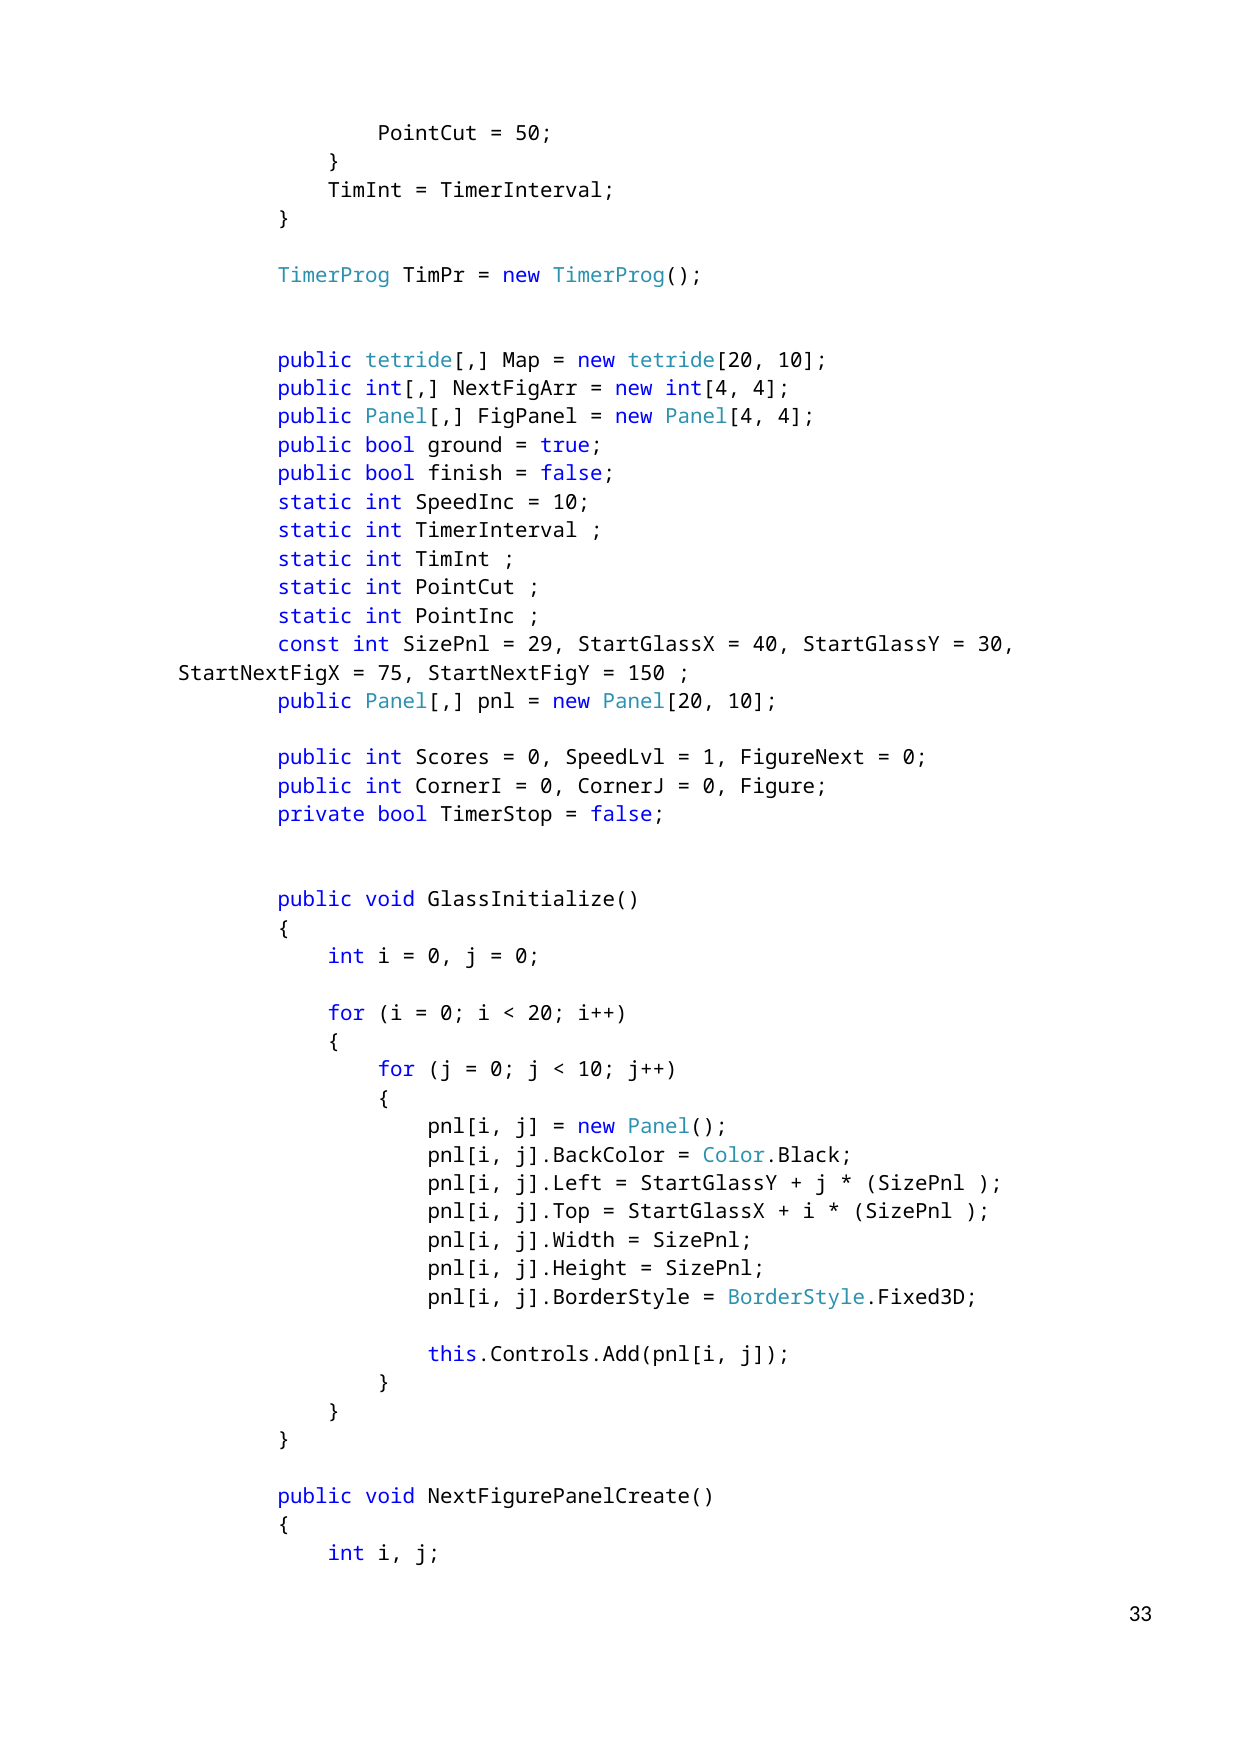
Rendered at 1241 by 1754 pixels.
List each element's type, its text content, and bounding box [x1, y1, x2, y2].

text PointCut = 50; [177, 118, 1152, 147]
text public Panel[,] FigPanel = new Panel[4, 4]; [177, 402, 1152, 430]
text for (j = 0; j < 10; j++) [177, 1054, 1152, 1083]
text public int Scores = 0, SpeedLvl = 1, FigureNext = 0; [177, 742, 1152, 771]
text static int PointInc ; [177, 601, 1152, 629]
text pnl[i, j].Width = SizePnl; [177, 1225, 1152, 1253]
text static int TimInt ; [177, 544, 1152, 572]
text public int[,] NextFigArr = new int[4, 4]; [177, 373, 1152, 402]
text static int SpeedInc = 10; [177, 487, 1152, 515]
text for (i = 0; i < 20; i++) [177, 998, 1152, 1026]
text int i = 0, j = 0; [177, 941, 1152, 969]
text public void NextFigurePanelCreate() [177, 1481, 1152, 1509]
text { [177, 1509, 1152, 1538]
text } [177, 147, 1152, 175]
text pnl[i, j].BackColor = Color.Black; [177, 1140, 1152, 1168]
text public void GlassInitialize() [177, 884, 1152, 913]
text public bool finish = false; [177, 458, 1152, 487]
text } [177, 1424, 1152, 1453]
text } [177, 203, 1152, 232]
text } [177, 1396, 1152, 1424]
text static int TimerInterval ; [177, 515, 1152, 544]
text { [177, 1026, 1152, 1054]
text public bool ground = true; [177, 430, 1152, 458]
text TimInt = TimerInterval; [177, 175, 1152, 203]
text pnl[i, j].Top = StartGlassX + i * (SizePnl ); [177, 1197, 1152, 1225]
text public Panel[,] pnl = new Panel[20, 10]; [177, 686, 1152, 714]
text pnl[i, j].Height = SizePnl; [177, 1253, 1152, 1282]
text pnl[i, j].Left = StartGlassY + j * (SizePnl ); [177, 1168, 1152, 1197]
text const int SizePnl = 29, StartGlassX = 40, StartGlassY = 30, StartNextFigX = 75, StartNextFigY = 150 ; [177, 629, 1152, 686]
text pnl[i, j].BorderStyle = BorderStyle.Fixed3D; [177, 1282, 1152, 1310]
text static int PointCut ; [177, 572, 1152, 601]
text } [177, 1367, 1152, 1396]
text int i, j; [177, 1538, 1152, 1566]
text public int CornerI = 0, CornerJ = 0, Figure; [177, 771, 1152, 799]
text pnl[i, j] = new Panel(); [177, 1111, 1152, 1140]
text this.Controls.Add(pnl[i, j]); [177, 1339, 1152, 1367]
text public tetride[,] Map = new tetride[20, 10]; [177, 345, 1152, 373]
text TimerProg TimPr = new TimerProg(); [177, 260, 1152, 289]
text { [177, 1083, 1152, 1111]
text { [177, 913, 1152, 941]
text private bool TimerStop = false; [177, 799, 1152, 828]
